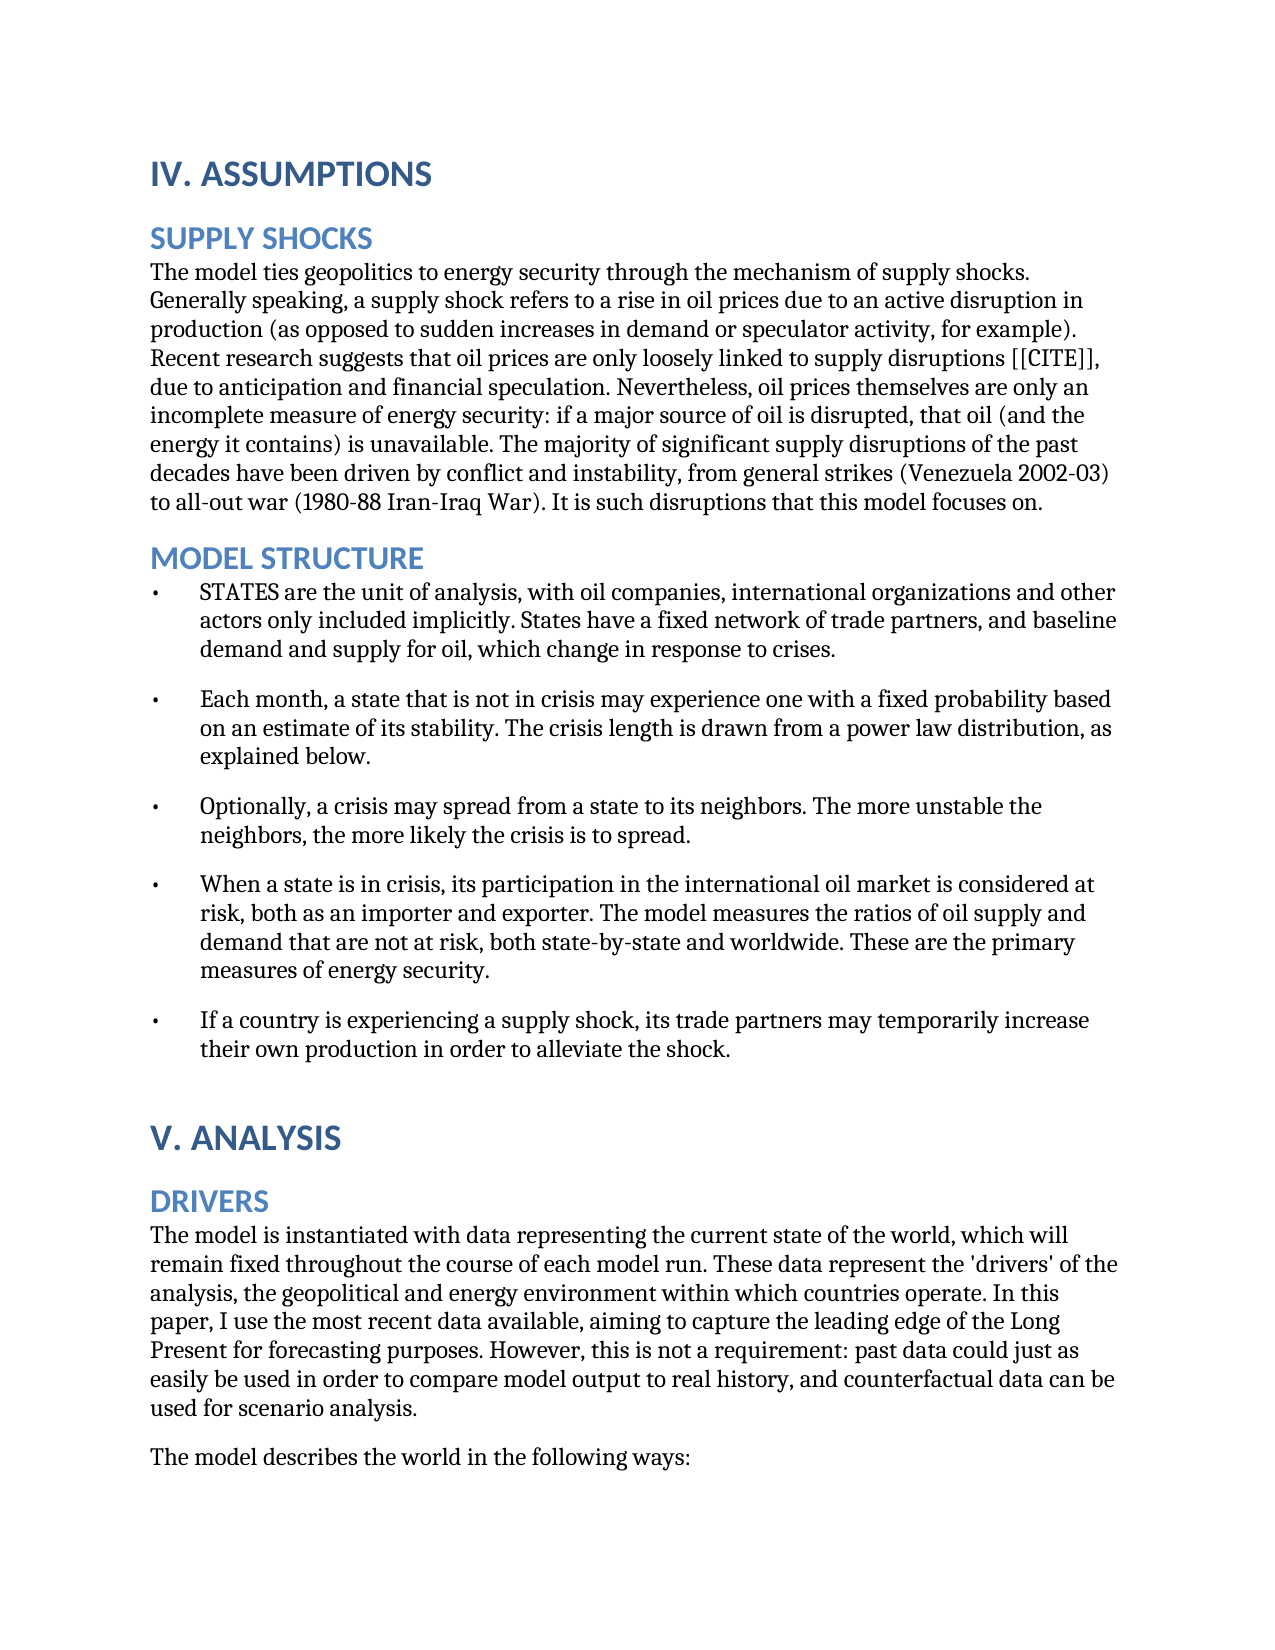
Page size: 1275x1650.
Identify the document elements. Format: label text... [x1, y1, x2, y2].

subtitle SUPPLY SHOCKS [150, 217, 1125, 257]
subtitle IV. ASSUMPTIONS [150, 150, 1125, 196]
list Each month, a state that is not in crisis may experience one with a fixed probability based on an estimate of its stability. The crisis length is drawn from a power law distribution, as explained below. [150, 685, 1125, 771]
subtitle V. ANALYSIS [150, 1113, 1125, 1159]
list If a country is experiencing a supply shock, its trade partners may temporarily increase their own production in order to alleviate the shock. [150, 1006, 1125, 1063]
list Optionally, a crisis may spread from a state to its neighbors. The more unstable the neighbors, the more likely the crisis is to spread. [150, 792, 1125, 849]
text The model describes the world in the following ways: [150, 1443, 1125, 1472]
subtitle MODEL STRUCTURE [150, 537, 1125, 578]
list When a state is in crisis, its participation in the international oil market is considered at risk, both as an importer and exporter. The model measures the ratios of oil supply and demand that are not at risk, both state-by-state and worldwide. These are the primary measures of energy security. [150, 870, 1125, 985]
text The model is instantiated with data representing the current state of the world, which will remain fixed throughout the course of each model run. These data represent the 'drivers' of the analysis, the geopolitical and energy environment within which countries operate. In this paper, I use the most recent data available, aiming to capture the leading edge of the Long Present for forecasting purposes. However, this is not a requirement: past data could just as easily be used in order to compare model output to real history, and counterfactual data can be used for scenario analysis. [150, 1221, 1125, 1422]
text The model ties geopolitics to energy security through the mechanism of supply shocks. Generally speaking, a supply shock refers to a rise in oil prices due to an active disruption in production (as opposed to sudden increases in demand or speculator activity, for example). Recent research suggests that oil prices are only loosely linked to supply disruptions [[CITE]], due to anticipation and financial speculation. Nevertheless, oil prices themselves are only an incomplete measure of energy security: if a major source of oil is disrupted, that oil (and the energy it contains) is unavailable. The majority of significant supply disruptions of the past decades have been driven by conflict and instability, from general strikes (Venezuela 2002-03) to all-out war (1980-88 Iran-Iraq War). It is such disruptions that this model focuses on. [150, 257, 1125, 516]
subtitle DRIVERS [150, 1180, 1125, 1221]
list STATES are the unit of analysis, with oil companies, international organizations and other actors only included implicitly. States have a fixed network of trade partners, and baseline demand and supply for oil, which change in response to crises. [150, 578, 1125, 664]
